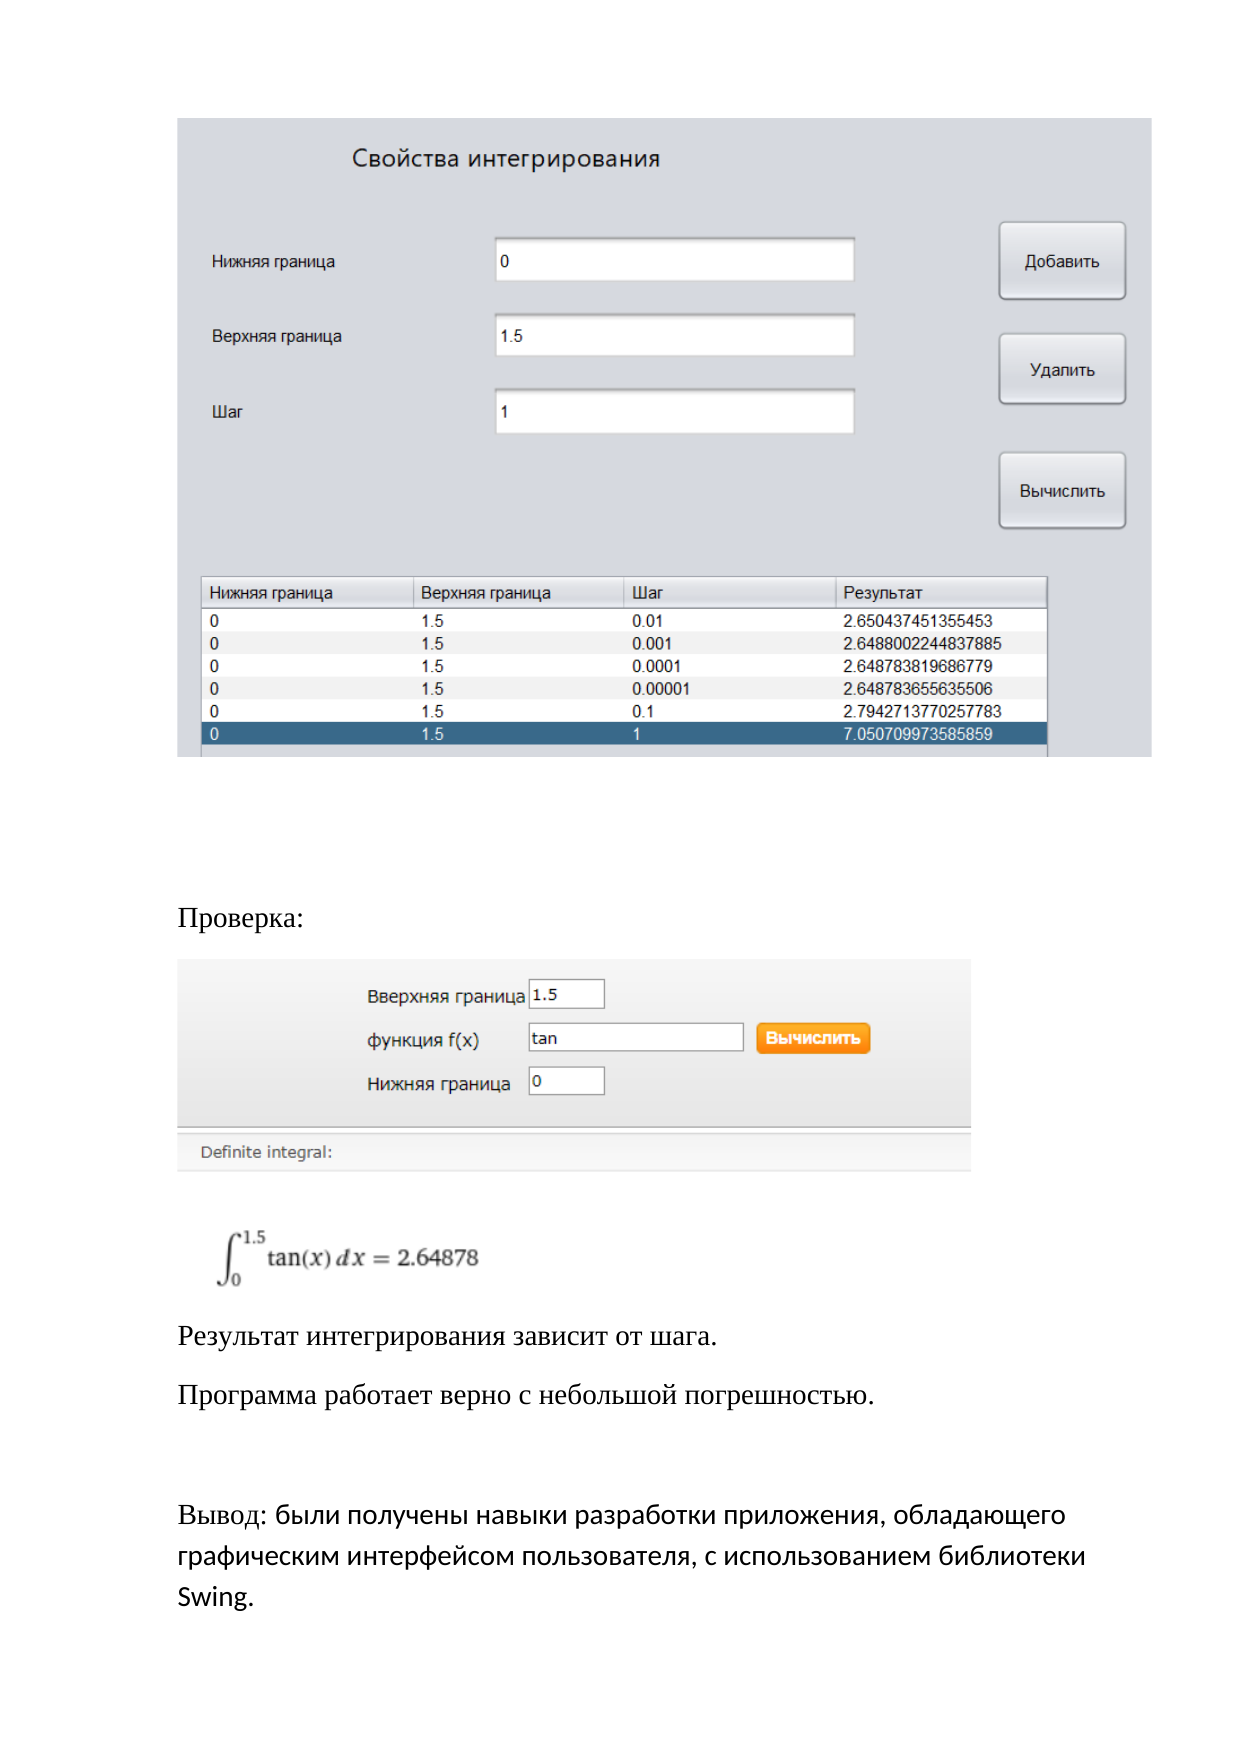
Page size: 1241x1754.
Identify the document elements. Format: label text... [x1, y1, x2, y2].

picture [177, 118, 1152, 757]
text Программа работает верно с небольшой погрешностью. [177, 1377, 1152, 1411]
text Вывод: были получены навыки разработки приложения, обладающего графическим интерфейсом пользователя, с использованием библиотеки Swing. [177, 1496, 1152, 1614]
picture [177, 959, 972, 1293]
text Результат интегрирования зависит от шага. [177, 1318, 1152, 1352]
text Проверка: [177, 900, 1152, 933]
